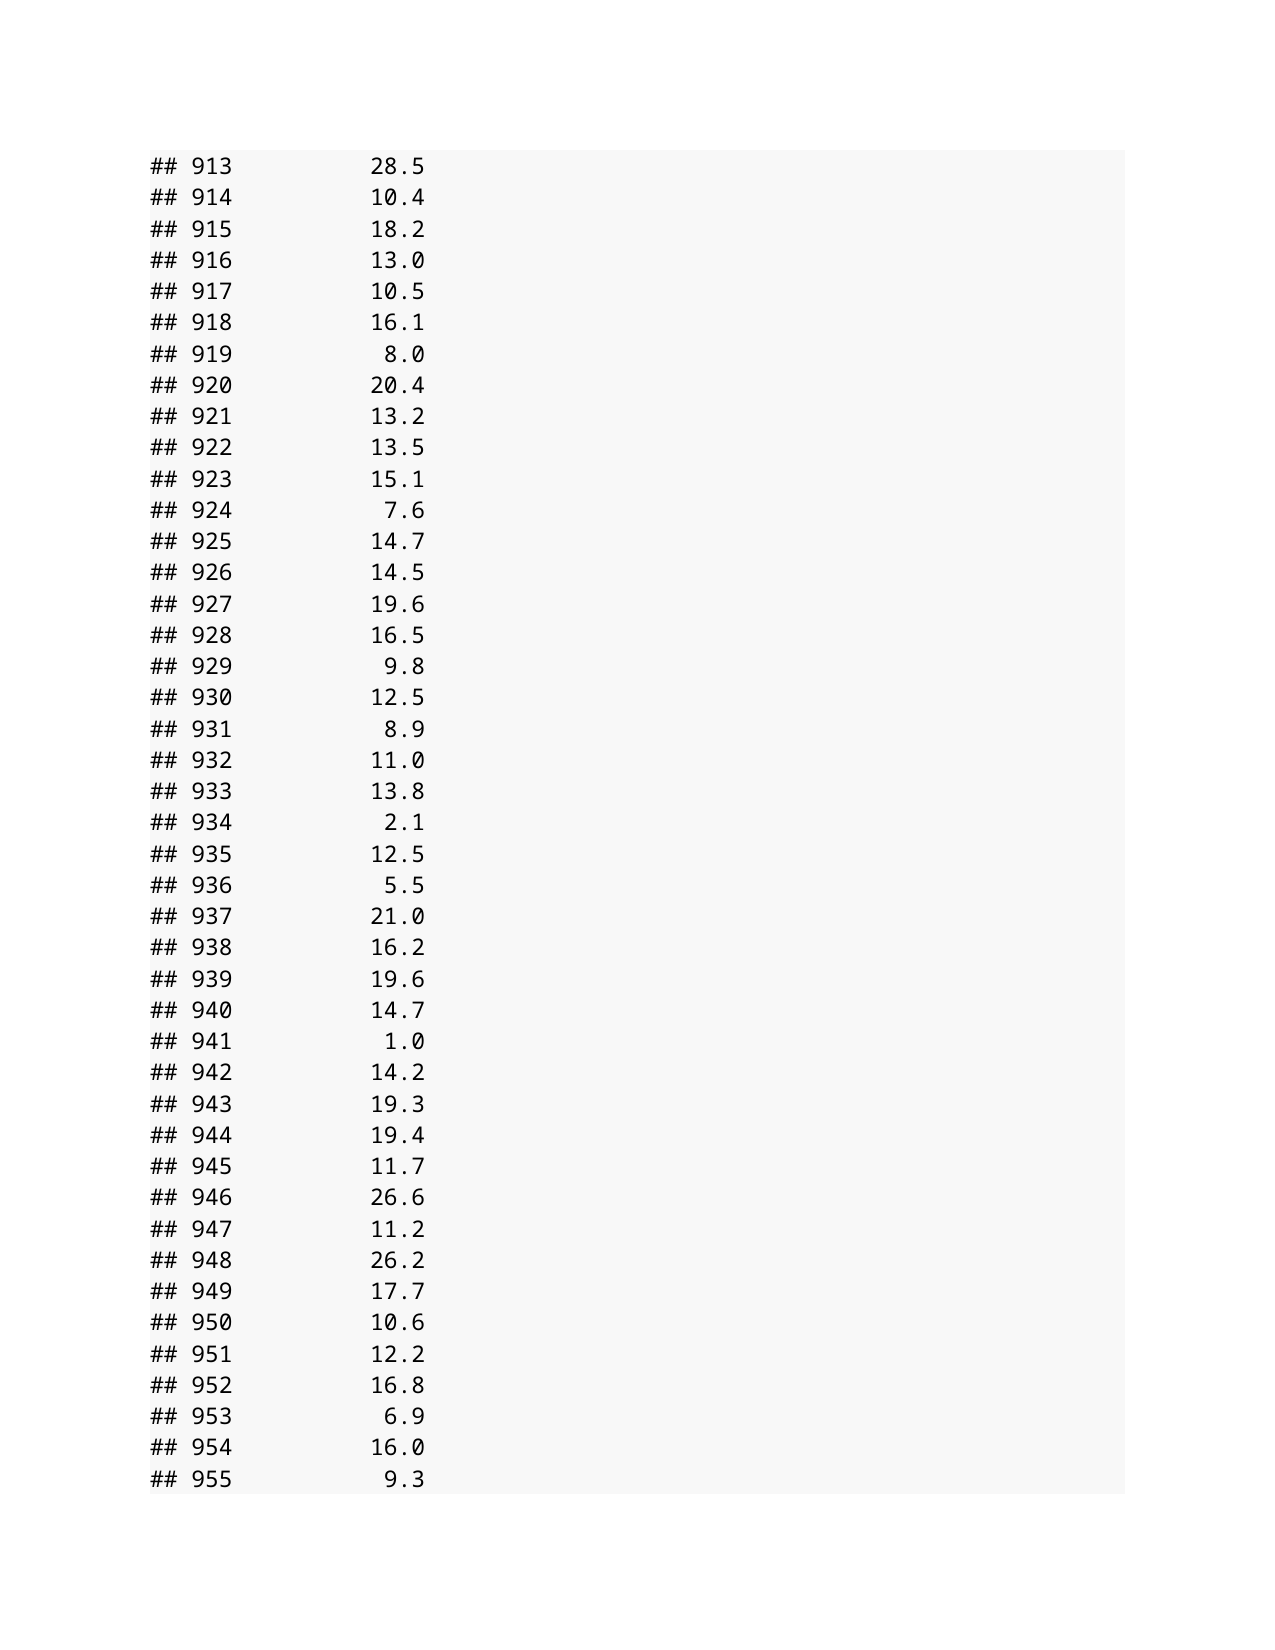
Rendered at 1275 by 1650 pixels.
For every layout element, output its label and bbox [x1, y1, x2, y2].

text [150, 150, 1125, 1494]
